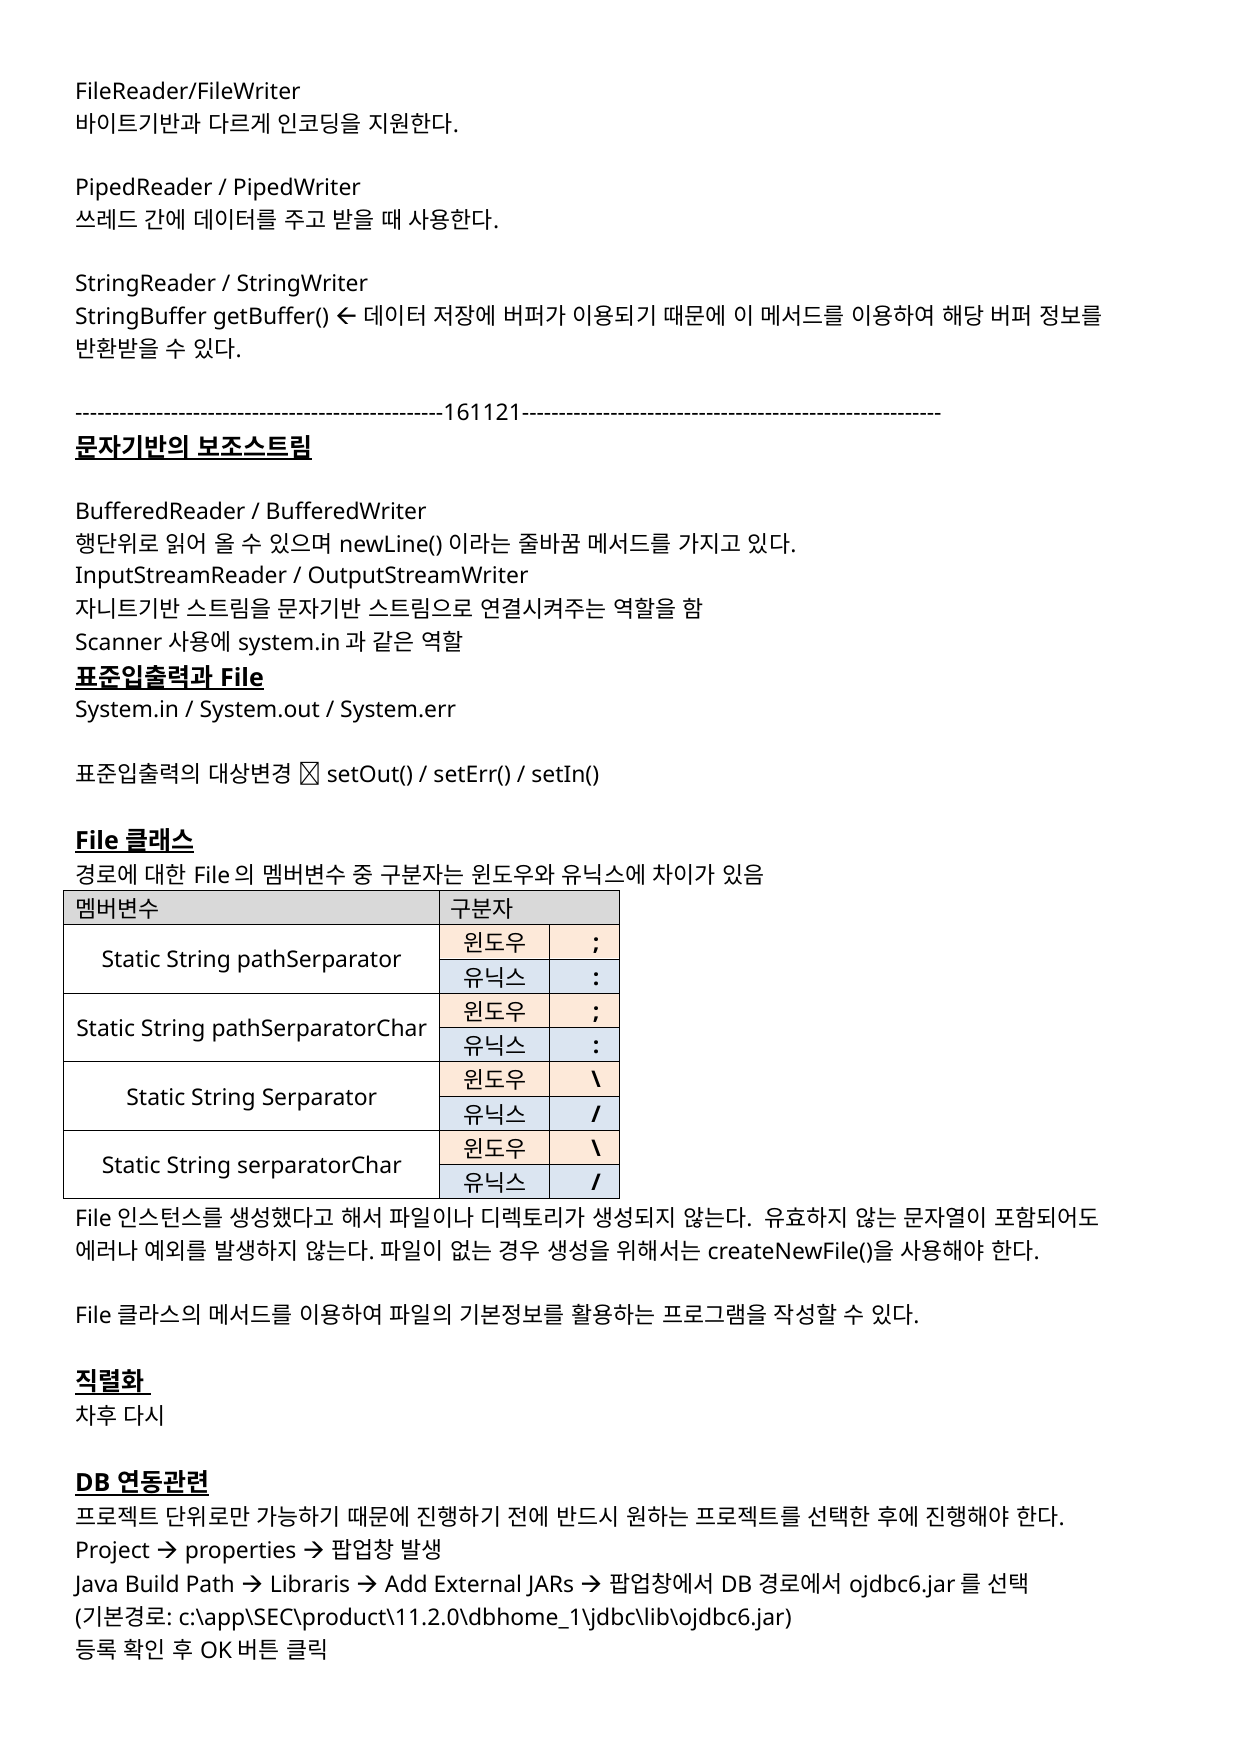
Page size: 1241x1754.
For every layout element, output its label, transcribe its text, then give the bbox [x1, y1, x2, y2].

text 등록 확인 후 OK 버튼 클릭 [75, 1632, 1165, 1666]
table_cell Static String Serparator [64, 1062, 439, 1130]
text BufferedReader / BufferedWriter [75, 494, 1165, 526]
text Java Build Path Libraris Add External JARs 팝업창에서 DB 경로에서 ojdbc6.jar를 선택 [75, 1566, 1165, 1599]
text StringReader / StringWriter [75, 267, 1165, 298]
table_cell Static String pathSerparatorChar [64, 994, 439, 1061]
table_cell 유닉스 [440, 1097, 549, 1130]
text FileReader/FileWriter [75, 75, 1165, 106]
text 표준입출력과 File [75, 657, 1165, 693]
text InputStreamReader / OutputStreamWriter [75, 559, 1165, 590]
table_header 멤버변수 [64, 891, 439, 924]
table_cell \ [550, 1062, 619, 1096]
text File 인스턴스를 생성했다고 해서 파일이나 디렉토리가 생성되지 않는다. 유효하지 않는 문자열이 포함되어도 에러나 예외를 발생하지 않는다. 파일이 없는 경우 생성을 위해서는 createNewFile()을 사용해야 한다. [75, 1199, 1165, 1266]
text Scanner 사용에 system.in과 같은 역할 [75, 624, 1165, 657]
text StringBuffer getBuffer() 데이터 저장에 버퍼가 이용되기 때문에 이 메서드를 이용하여 해당 버퍼 정보를 반환받을 수 있다. [75, 298, 1165, 364]
text 문자기반의 보조스트림 [75, 427, 1165, 463]
table_header 구분자 [440, 891, 619, 924]
text 차후 다시 [75, 1398, 1165, 1431]
table_cell / [550, 1097, 619, 1130]
table_cell ; [550, 925, 619, 958]
table_cell 유닉스 [440, 1165, 549, 1198]
table_cell 윈도우 [440, 925, 549, 958]
text DB 연동관련 [75, 1463, 1165, 1499]
text 자니트기반 스트림을 문자기반 스트림으로 연결시켜주는 역할을 함 [75, 590, 1165, 624]
table_cell : [550, 1028, 619, 1061]
table_cell 윈도우 [440, 1131, 549, 1164]
text File 클래스 [75, 820, 1165, 857]
text 행단위로 읽어 올 수 있으며 newLine() 이라는 줄바꿈 메서드를 가지고 있다. [75, 526, 1165, 559]
table_cell 유닉스 [440, 1028, 549, 1061]
text 경로에 대한 File의 멤버변수 중 구분자는 윈도우와 유닉스에 차이가 있음 [75, 857, 1165, 890]
table_cell : [550, 960, 619, 993]
text (기본경로: c:\app\SEC\product\11.2.0\dbhome_1\jdbc\lib\ojdbc6.jar) [75, 1599, 1165, 1632]
text 바이트기반과 다르게 인코딩을 지원한다. [75, 106, 1165, 139]
table_cell \ [550, 1131, 619, 1164]
table_cell 윈도우 [440, 1062, 549, 1096]
table_cell 유닉스 [440, 960, 549, 993]
text --------------------------------------------------161121--------------------------------------------------------- [75, 396, 1165, 427]
table_cell Static String serparatorChar [64, 1131, 439, 1198]
text Project properties 팝업창 발생 [75, 1532, 1165, 1566]
text 쓰레드 간에 데이터를 주고 받을 때 사용한다. [75, 202, 1165, 235]
text 프로젝트 단위로만 가능하기 때문에 진행하기 전에 반드시 원하는 프로젝트를 선택한 후에 진행해야 한다. [75, 1499, 1165, 1532]
table_cell / [550, 1165, 619, 1198]
table_cell Static String pathSerparator [64, 925, 439, 993]
table_cell ; [550, 994, 619, 1027]
table_cell 윈도우 [440, 994, 549, 1027]
text PipedReader / PipedWriter [75, 171, 1165, 202]
text 표준입출력의 대상변경 setOut() / setErr() / setIn() [75, 756, 1165, 789]
text System.in / System.out / System.err [75, 693, 1165, 724]
text File 클라스의 메서드를 이용하여 파일의 기본정보를 활용하는 프로그램을 작성할 수 있다. [75, 1297, 1165, 1331]
text 직렬화 [75, 1362, 1165, 1398]
